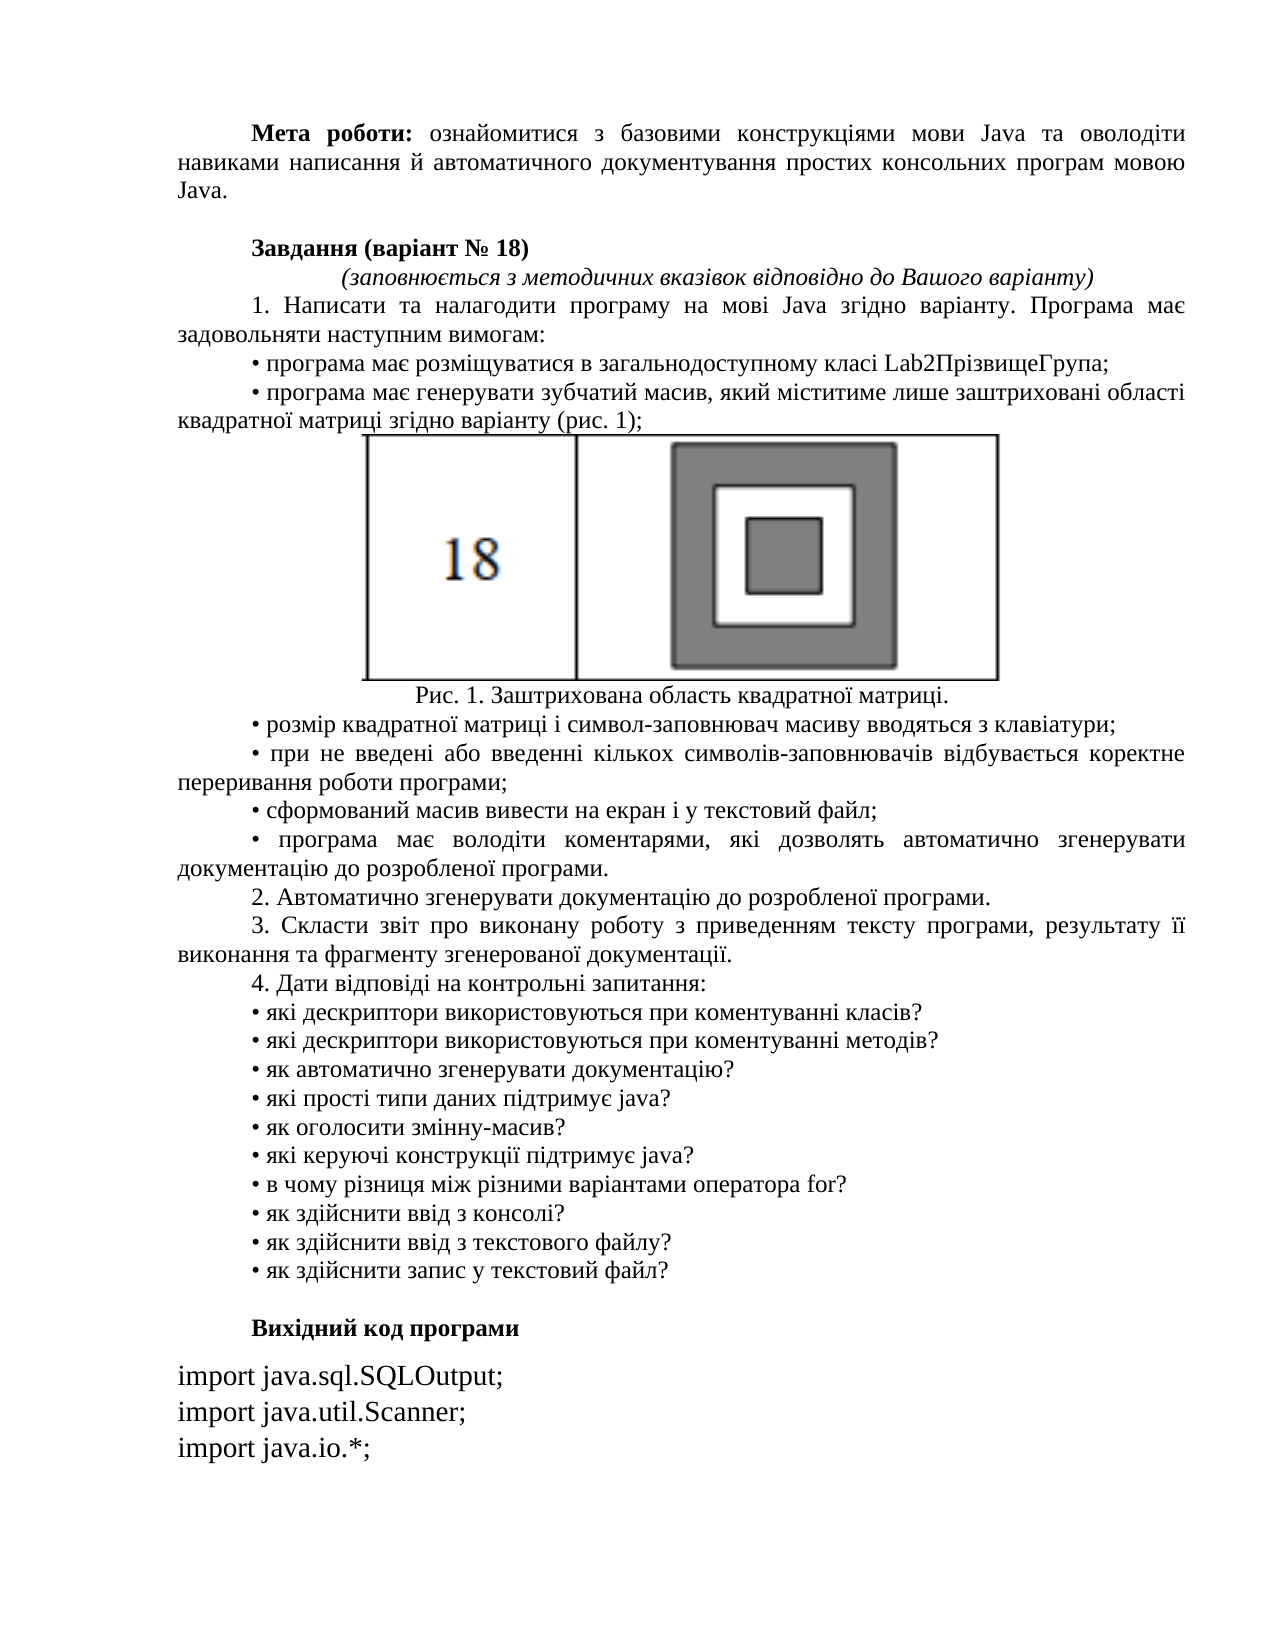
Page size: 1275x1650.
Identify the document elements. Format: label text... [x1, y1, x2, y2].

text • сформований масив вивести на екран і у текстовий файл; [177, 795, 1186, 824]
text • програма має володіти коментарями, які дозволять автоматично згенерувати документацію до розробленої програми. [177, 824, 1186, 882]
text • в чому різниця між різними варіантами оператора for? [177, 1169, 1186, 1198]
text 3. Скласти звіт про виконану роботу з приведенням тексту програми, результату її виконання та фрагменту згенерованої документації. [177, 910, 1186, 968]
text Рис. 1. Заштрихована область квадратної матриці. [177, 680, 1186, 709]
text 2. Автоматично згенерувати документацію до розробленої програми. [177, 882, 1186, 910]
text • як здійснити запис у текстовий файл? [177, 1255, 1186, 1284]
text • програма має розміщуватися в загальнодоступному класі Lab2ПрізвищеГрупа; [177, 348, 1186, 377]
picture [361, 434, 1003, 681]
text • як здійснити ввід з текстового файлу? [177, 1227, 1186, 1255]
text • при не введені або введенні кількох символів-заповнювачів відбувається коректне переривання роботи програми; [177, 738, 1186, 795]
text Завдання (варіант № 18) [177, 233, 1186, 262]
text 1. Написати та налагодити програму на мові Java згідно варіанту. Програма має задовольняти наступним вимогам: [177, 291, 1186, 348]
text • програма має генерувати зубчатий масив, який міститиме лише заштриховані області квадратної матриці згідно варіанту (рис. 1); [177, 377, 1186, 434]
text • які дескриптори використовуються при коментуванні методів? [177, 1025, 1186, 1054]
text • які керуючі конструкції підтримує java? [177, 1140, 1186, 1169]
text (заповнюється з методичних вказівок відповідно до Вашого варіанту) [177, 262, 1186, 291]
text • які дескриптори використовуються при коментуванні класів? [177, 997, 1186, 1025]
text • розмір квадратної матриці і символ-заповнювач масиву вводяться з клавіатури; [177, 709, 1186, 738]
text • як здійснити ввід з консолі? [177, 1198, 1186, 1227]
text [177, 1358, 1186, 1500]
text • як автоматично згенерувати документацію? [177, 1054, 1186, 1083]
text 4. Дати відповіді на контрольні запитання: [177, 968, 1186, 997]
text Вихідний код програми [177, 1313, 1186, 1342]
text • як оголосити змінну-масив? [177, 1112, 1186, 1140]
text Мета роботи: ознайомитися з базовими конструкціями мови Java та оволодіти навиками написання й автоматичного документування простих консольних програм мовою Java. [177, 118, 1186, 204]
text • які прості типи даних підтримує java? [177, 1083, 1186, 1112]
